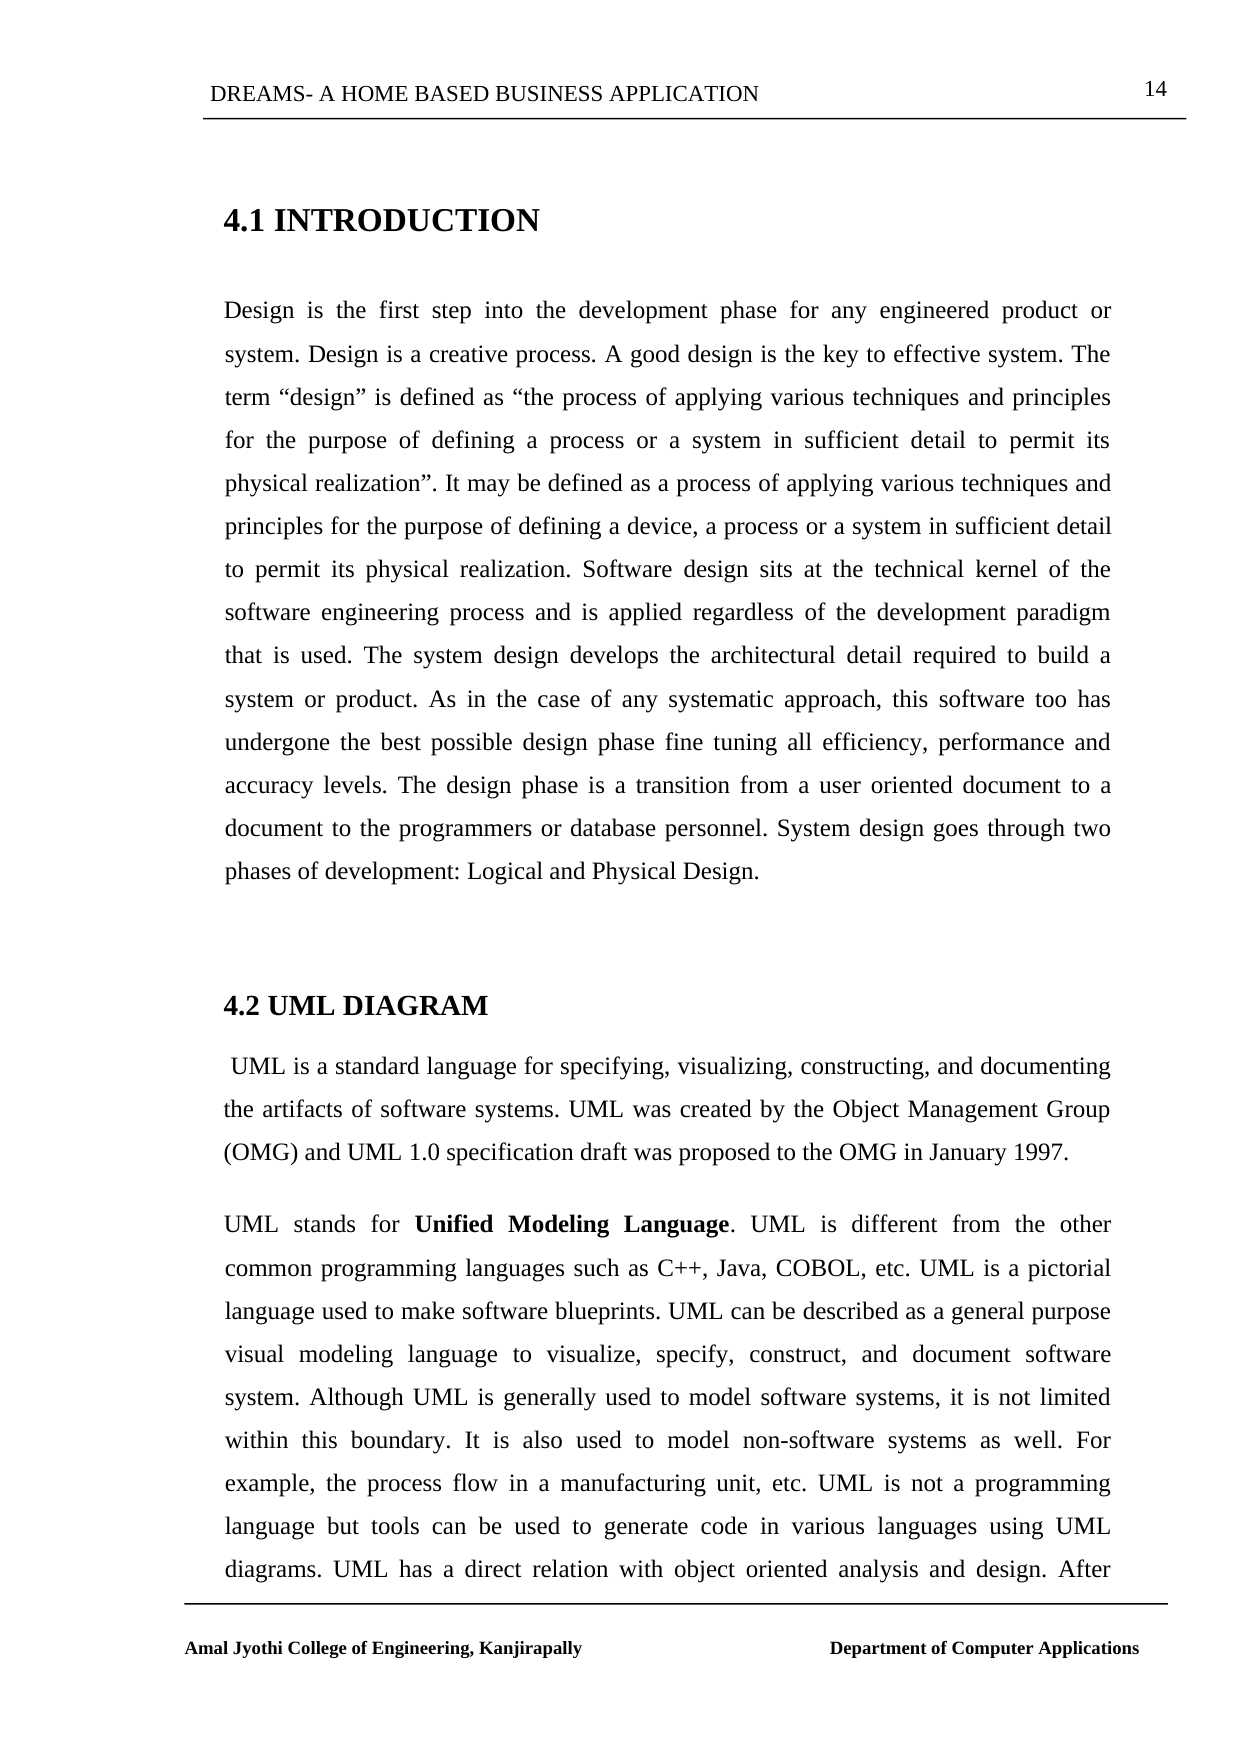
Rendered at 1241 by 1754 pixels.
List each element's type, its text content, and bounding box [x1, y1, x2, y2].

list INTRODUCTION [223, 200, 1180, 238]
text Design is the first step into the development phase for any engineered product or system. Design is a creative process. A good design is the key to effective system. The term “design” is defined as “the process of applying various techniques and principles for the purpose of defining a process or a system in sufficient detail to permit its physical realization”. It may be defined as a process of applying various techniques and principles for the purpose of defining a device, a process or a system in sufficient detail to permit its physical realization. Software design sits at the technical kernel of the software engineering process and is applied regardless of the development paradigm that is used. The system design develops the architectural detail required to build a system or product. As in the case of any systematic approach, this software too has undergone the best possible design phase fine tuning all efficiency, performance and accuracy levels. The design phase is a transition from a user oriented document to a document to the programmers or database personnel. System design goes through two phases of development: Logical and Physical Design. [223, 296, 1112, 885]
subtitle UML DIAGRAM [223, 988, 1180, 1022]
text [223, 1209, 1112, 1583]
text UML is a standard language for specifying, visualizing, constructing, and documenting the artifacts of software systems. UML was created by the Object Management Group (OMG) and UML 1.0 specification draft was proposed to the OMG in January 1997. [223, 1051, 1112, 1166]
